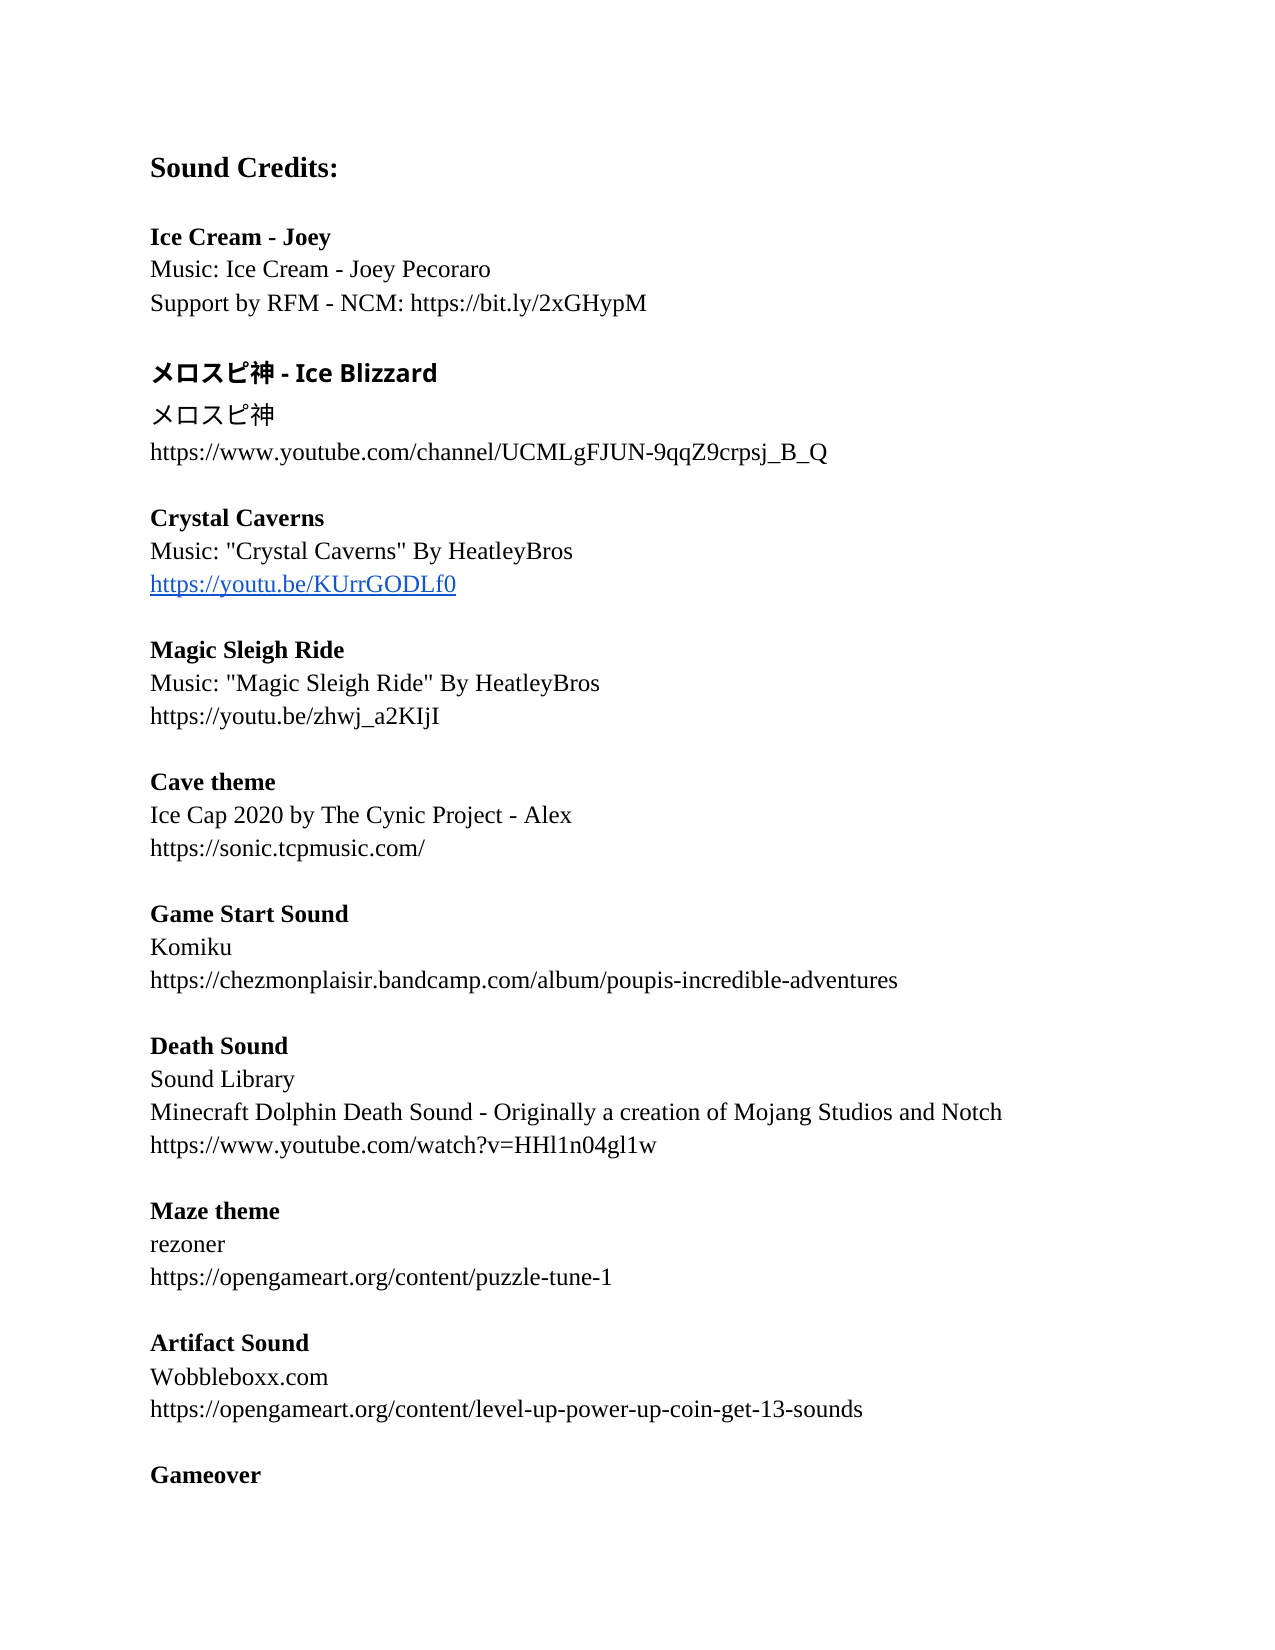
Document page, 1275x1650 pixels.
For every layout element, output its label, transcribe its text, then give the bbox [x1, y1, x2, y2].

text Ice Cap 2020 by The Cynic Project - Alex [150, 800, 1125, 829]
text Game Start Sound [150, 899, 1125, 928]
text Komiku [150, 932, 1125, 961]
text Ice Cream - Joey [150, 222, 1125, 250]
text https://www.youtube.com/channel/UCMLgFJUN-9qqZ9crpsj_B_Q [150, 437, 1125, 466]
text https://youtu.be/KUrrGODLf0 [150, 569, 1125, 598]
text Death Sound [150, 1031, 1125, 1060]
text https://chezmonplaisir.bandcamp.com/album/poupis-incredible-adventures [150, 965, 1125, 994]
text Minecraft Dolphin Death Sound - Originally a creation of Mojang Studios and Notch [150, 1097, 1125, 1126]
text Sound Credits: [150, 150, 1125, 183]
text Artifact Sound [150, 1328, 1125, 1357]
text Wobbleboxx.com [150, 1362, 1125, 1390]
text Crystal Caverns [150, 503, 1125, 532]
text https://youtu.be/zhwj_a2KIjI [150, 701, 1125, 730]
text Support by RFM - NCM: https://bit.ly/2xGHypM [150, 288, 1125, 316]
text Music: "Magic Sleigh Ride" By HeatleyBros [150, 668, 1125, 697]
text https://www.youtube.com/watch?v=HHl1n04gl1w [150, 1130, 1125, 1159]
text https://opengameart.org/content/level-up-power-up-coin-get-13-sounds [150, 1394, 1125, 1423]
text rezoner [150, 1229, 1125, 1258]
text Sound Library [150, 1064, 1125, 1093]
text Music: Ice Cream - Joey Pecoraro [150, 254, 1125, 283]
text メロスピ神 [150, 395, 1125, 432]
text Maze theme [150, 1196, 1125, 1225]
text Gameover [150, 1461, 1125, 1489]
text Music: "Crystal Caverns" By HeatleyBros [150, 536, 1125, 565]
text メロスピ神 - Ice Blizzard [150, 354, 1125, 390]
text Magic Sleigh Ride [150, 635, 1125, 664]
text https://opengameart.org/content/puzzle-tune-1 [150, 1262, 1125, 1291]
text https://sonic.tcpmusic.com/ [150, 833, 1125, 862]
text Cave theme [150, 767, 1125, 796]
